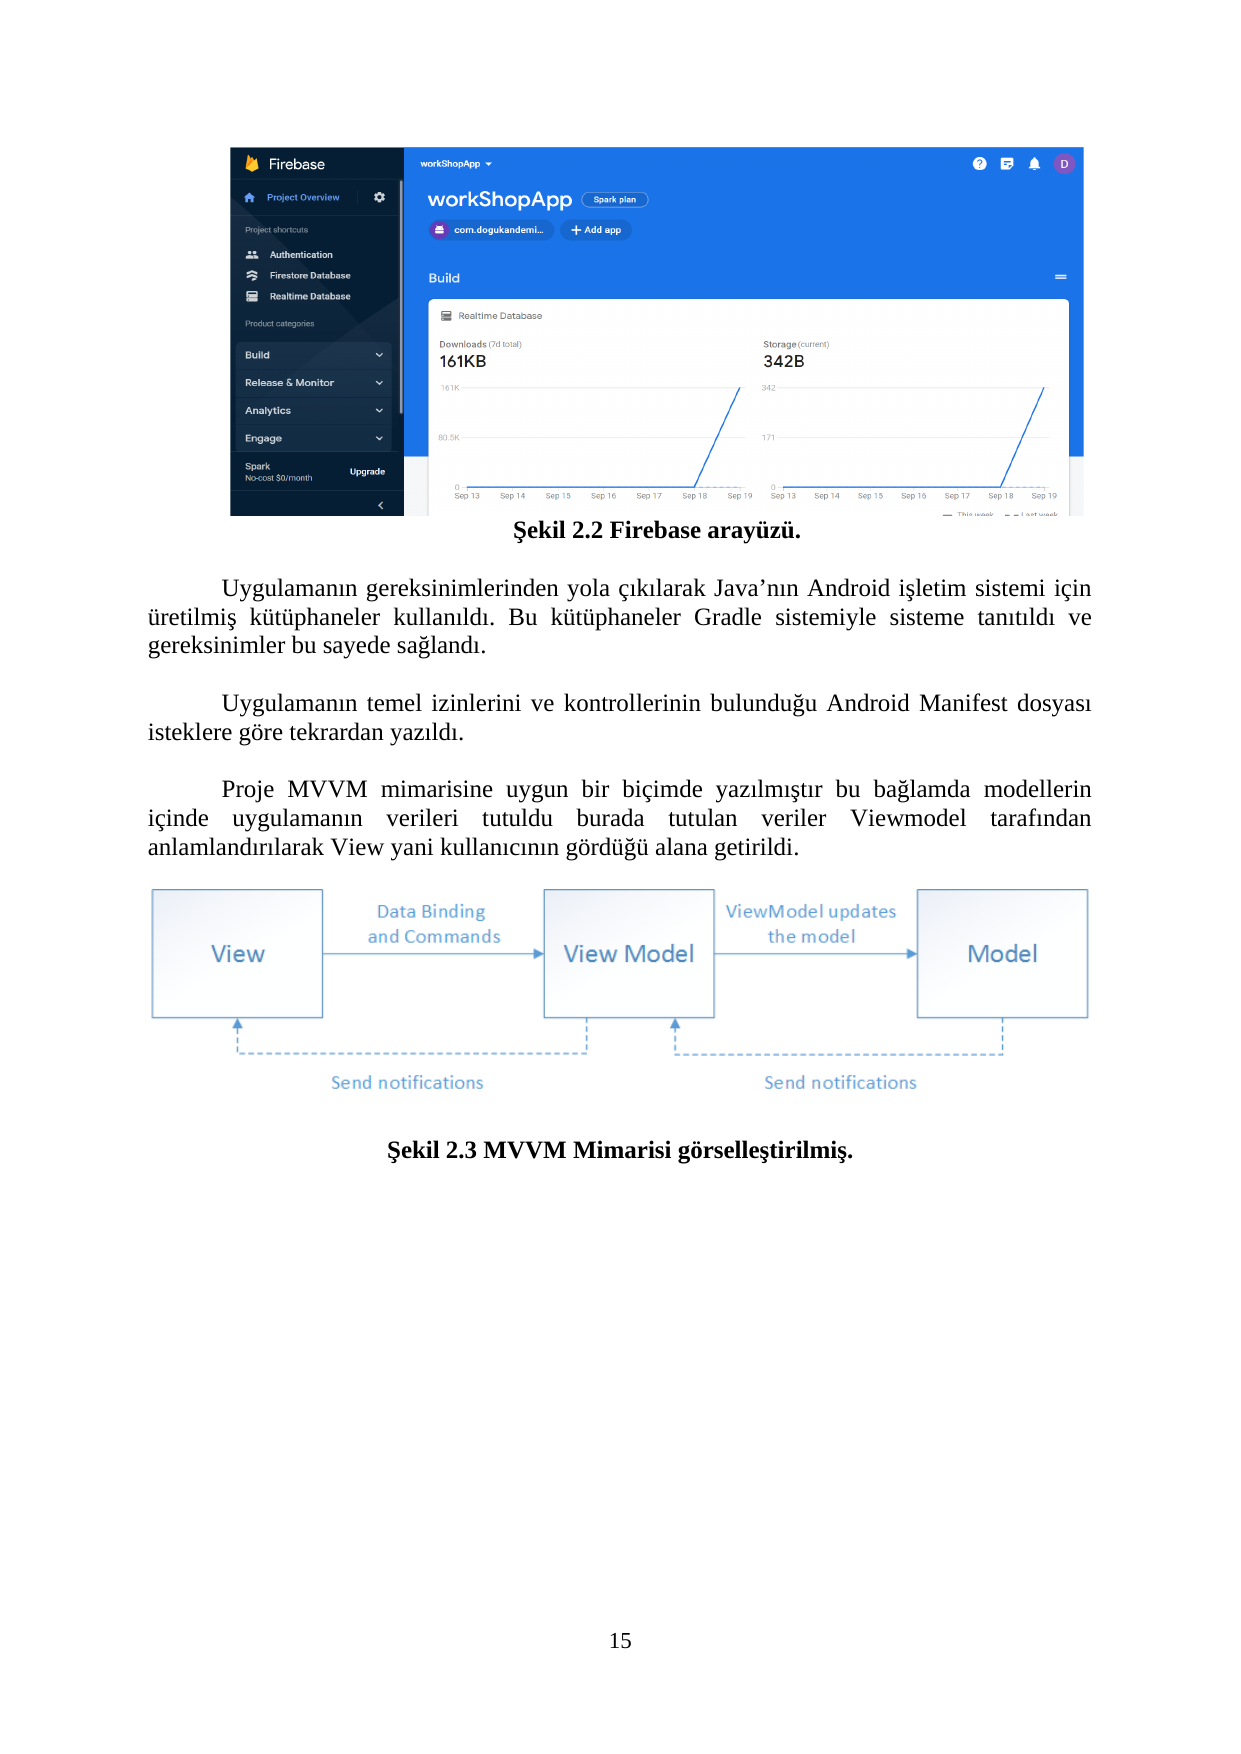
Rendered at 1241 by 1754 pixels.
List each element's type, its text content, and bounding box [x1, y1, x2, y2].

picture [230, 147, 1084, 516]
text Şekil 2.3 MVVM Mimarisi görselleştirilmiş. [148, 1135, 1093, 1163]
text Uygulamanın gereksinimlerinden yola çıkılarak Java’nın Android işletim sistemi için üretilmiş kütüphaneler kullanıldı. Bu kütüphaneler Gradle sistemiyle sisteme tanıtıldı ve gereksinimler bu sayede sağlandı. [148, 573, 1093, 659]
picture [147, 889, 1093, 1106]
text Proje MVVM mimarisine uygun bir biçimde yazılmıştır bu bağlamda modellerin içinde uygulamanın verileri tutuldu burada tutulan veriler Viewmodel tarafından anlamlandırılarak View yani kullanıcının gördüğü alana getirildi. [148, 774, 1093, 860]
text Şekil 2.2 Firebase arayüzü. [148, 515, 1093, 544]
text Uygulamanın temel izinlerini ve kontrollerinin bulunduğu Android Manifest dosyası isteklere göre tekrardan yazıldı. [148, 688, 1093, 745]
